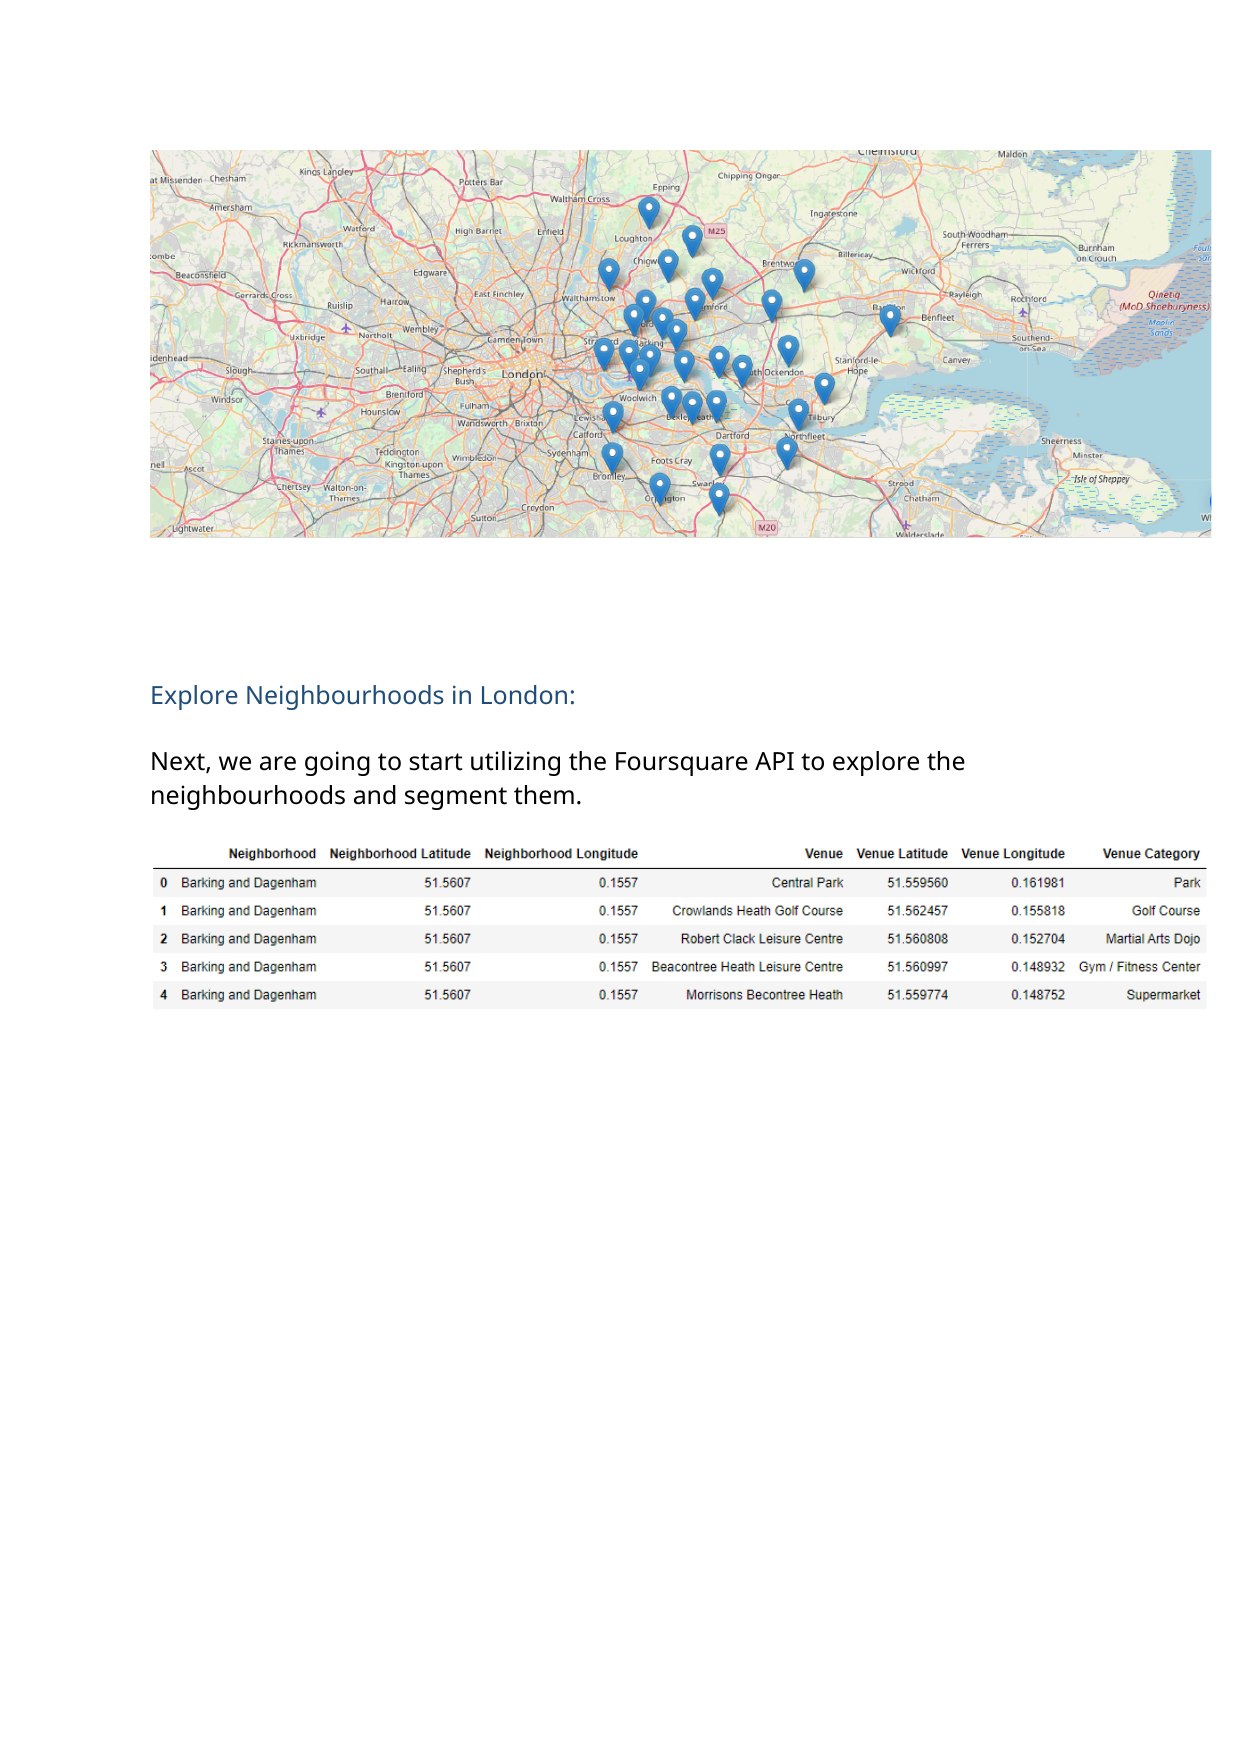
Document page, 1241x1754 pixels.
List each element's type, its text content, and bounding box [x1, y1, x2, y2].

picture [150, 841, 1229, 1021]
picture [150, 150, 1212, 538]
subtitle Explore Neighbourhoods in London: [150, 678, 1090, 712]
text Next, we are going to start utilizing the Foursquare API to explore the neighbourhoods and segment them. [150, 744, 1090, 812]
